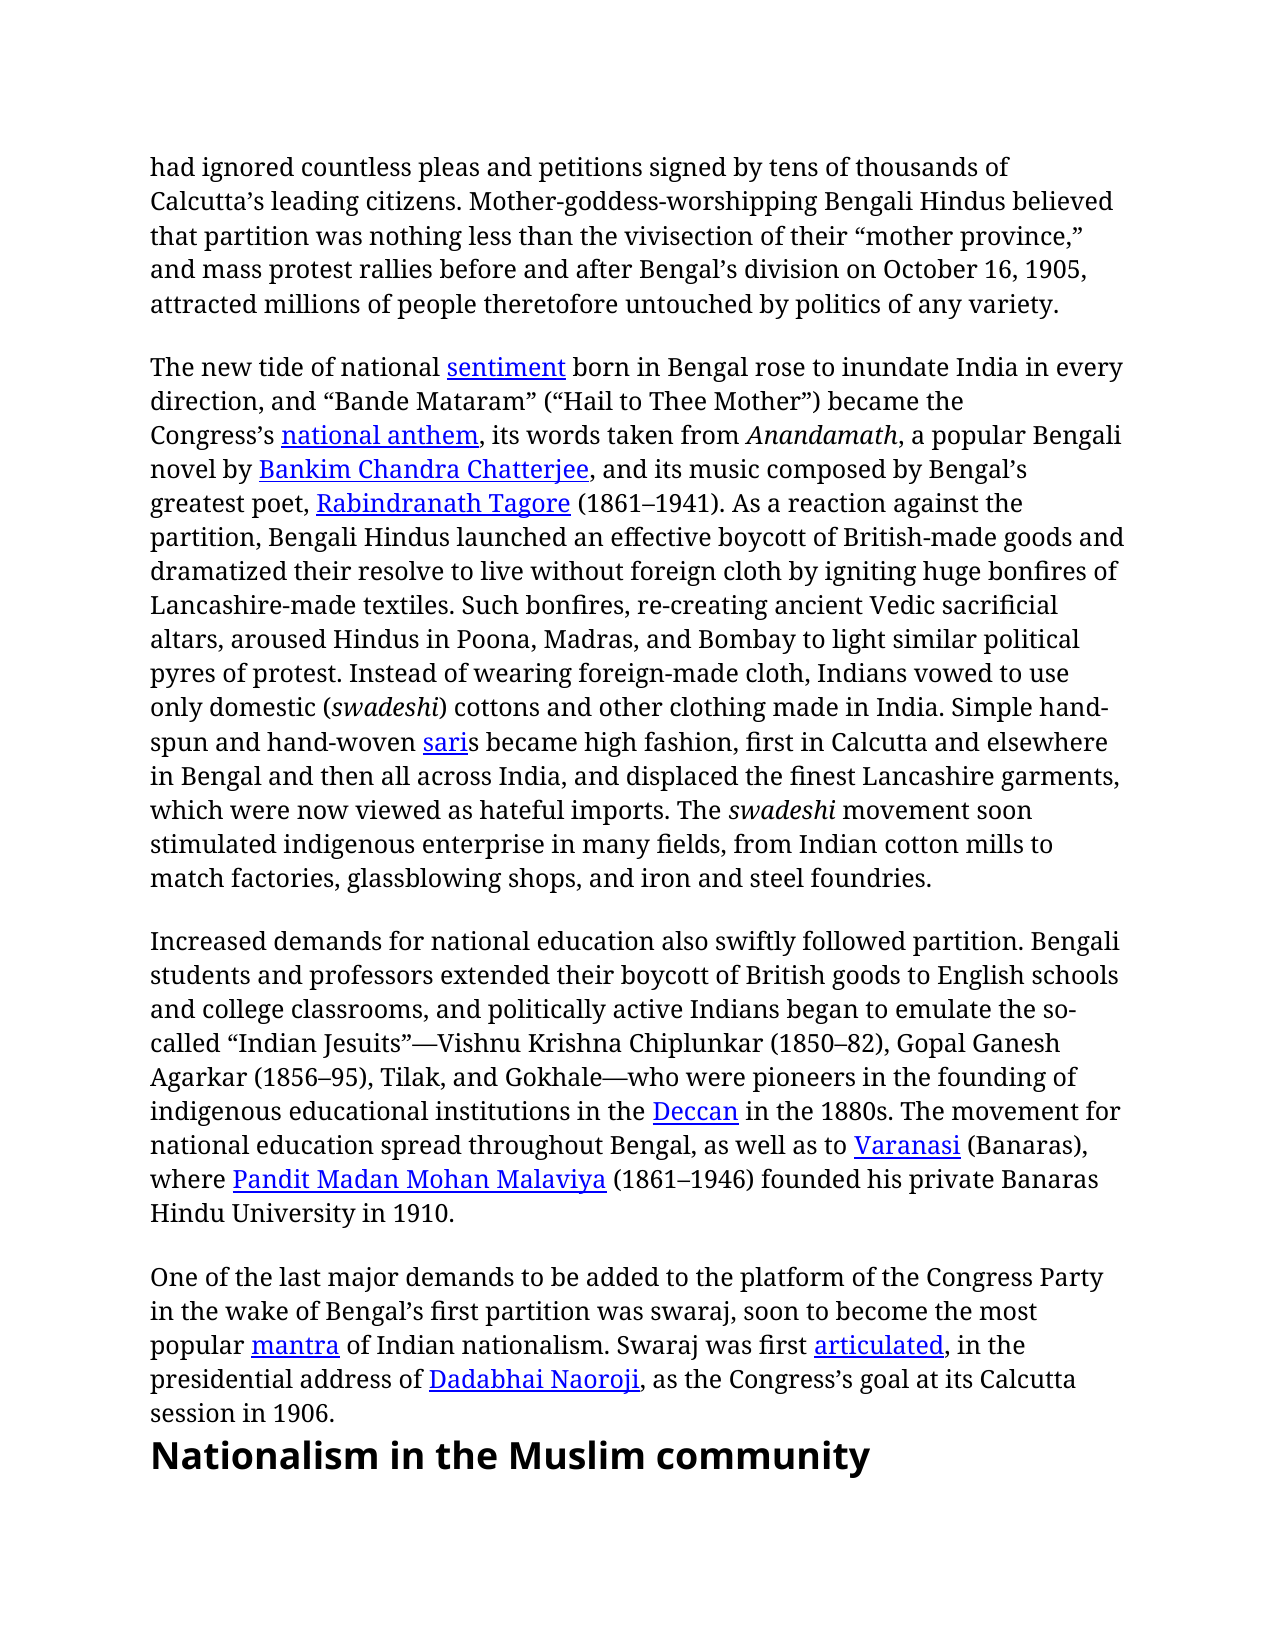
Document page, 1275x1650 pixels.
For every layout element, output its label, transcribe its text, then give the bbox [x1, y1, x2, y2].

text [150, 150, 1125, 320]
text Increased demands for national education also swiftly followed partition. Bengali students and professors extended their boycott of British goods to English schools and college classrooms, and politically active Indians began to emulate the so-called “Indian Jesuits”—Vishnu Krishna Chiplunkar (1850–82), Gopal Ganesh Agarkar (1856–95), Tilak, and Gokhale—who were pioneers in the founding of indigenous educational institutions in the Deccan in the 1880s. The movement for national education spread throughout Bengal, as well as to Varanasi (Banaras), where Pandit Madan Mohan Malaviya (1861–1946) founded his private Banaras Hindu University in 1910. [150, 924, 1125, 1230]
text One of the last major demands to be added to the platform of the Congress Party in the wake of Bengal’s first partition was swaraj, soon to become the most popular mantra of Indian nationalism. Swaraj was first articulated, in the presidential address of Dadabhai Naoroji, as the Congress’s goal at its Calcutta session in 1906. [150, 1259, 1125, 1430]
text Nationalism in the Muslim community [150, 1430, 1125, 1481]
text The new tide of national sentiment born in Bengal rose to inundate India in every direction, and “Bande Mataram” (“Hail to Thee Mother”) became the Congress’s national anthem, its words taken from Anandamath, a popular Bengali novel by Bankim Chandra Chatterjee, and its music composed by Bengal’s greatest poet, Rabindranath Tagore (1861–1941). As a reaction against the partition, Bengali Hindus launched an effective boycott of British-made goods and dramatized their resolve to live without foreign cloth by igniting huge bonfires of Lancashire-made textiles. Such bonfires, re-creating ancient Vedic sacrificial altars, aroused Hindus in Poona, Madras, and Bombay to light similar political pyres of protest. Instead of wearing foreign-made cloth, Indians vowed to use only domestic (swadeshi) cottons and other clothing made in India. Simple hand-spun and hand-woven saris became high fashion, first in Calcutta and elsewhere in Bengal and then all across India, and displaced the finest Lancashire garments, which were now viewed as hateful imports. The swadeshi movement soon stimulated indigenous enterprise in many fields, from Indian cotton mills to match factories, glassblowing shops, and iron and steel foundries. [150, 349, 1125, 894]
